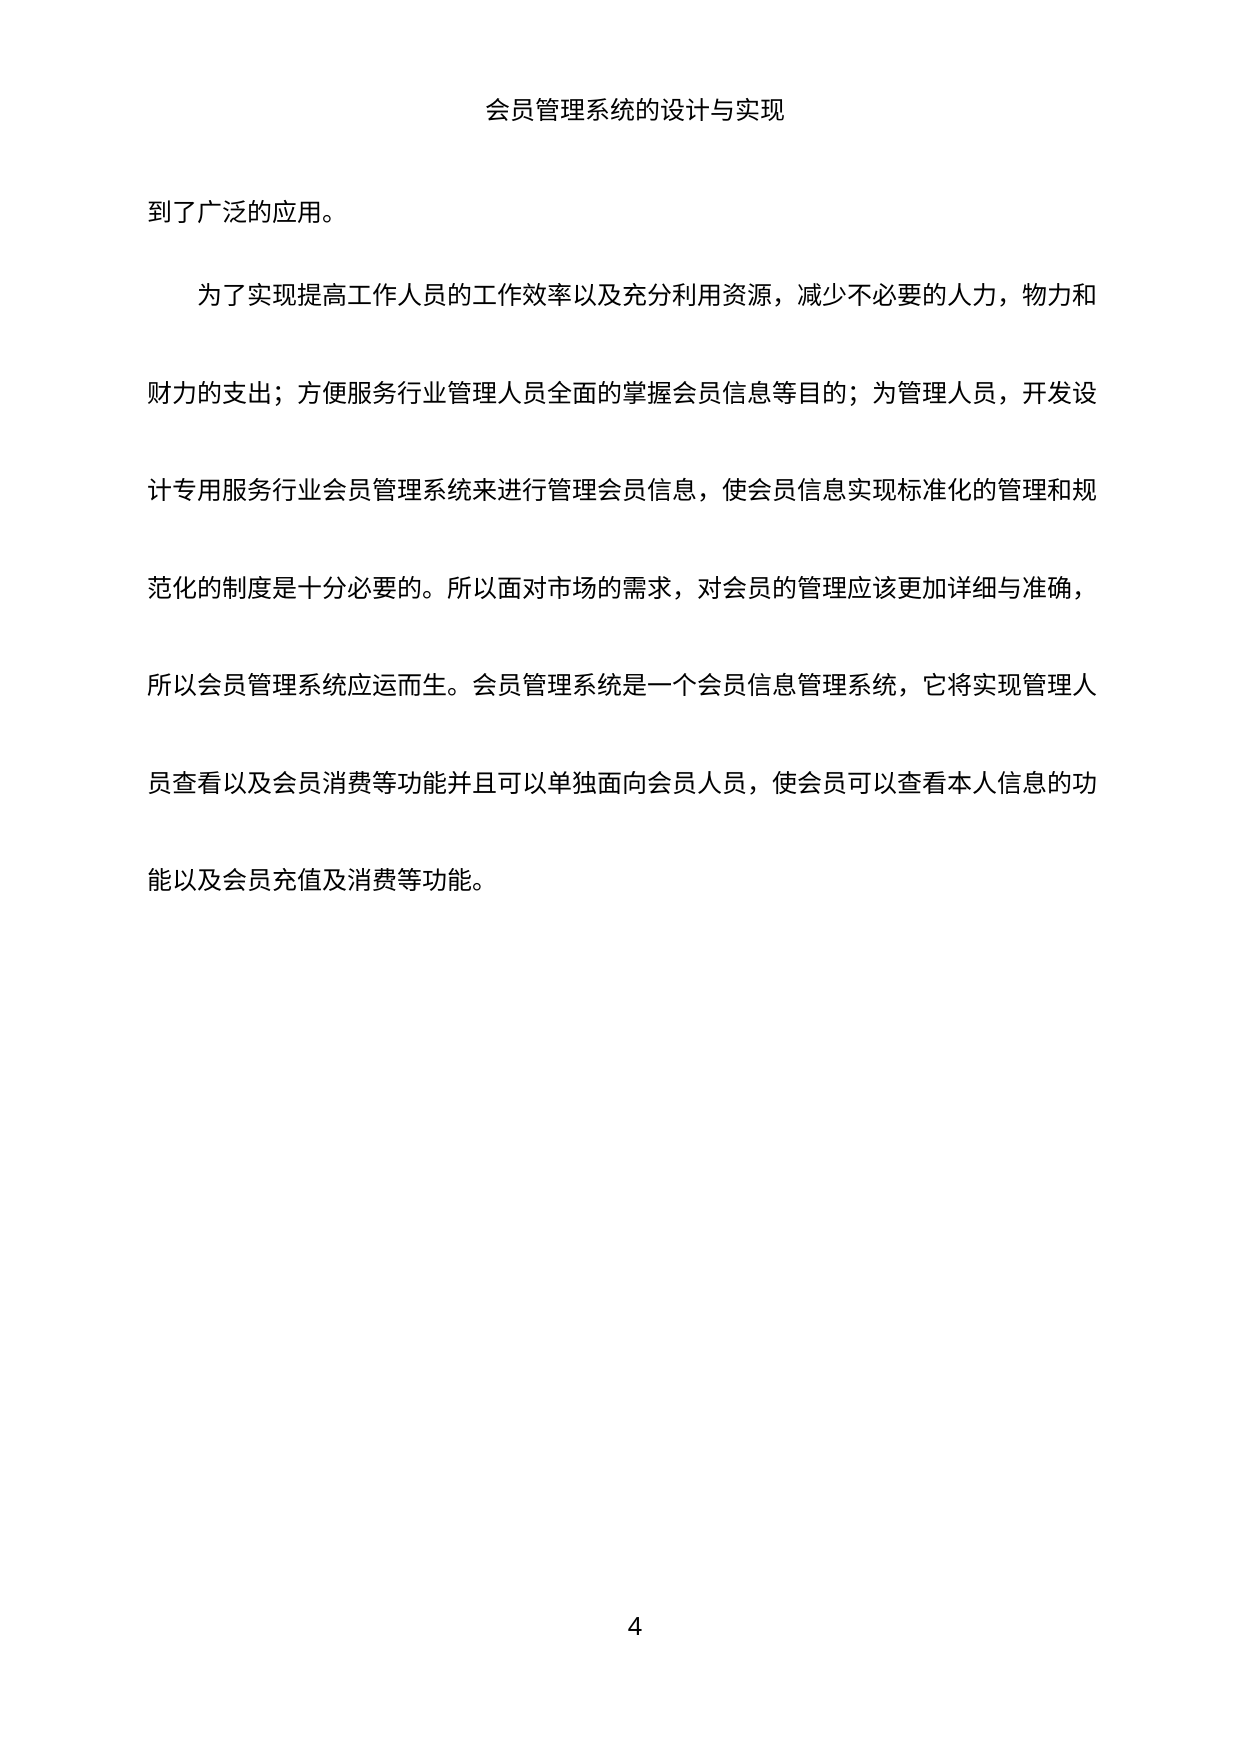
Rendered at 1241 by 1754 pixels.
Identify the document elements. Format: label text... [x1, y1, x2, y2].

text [148, 178, 1122, 243]
text 为了实现提高工作人员的工作效率以及充分利用资源，减少不必要的人力，物力和财力的支出；方便服务行业管理人员全面的掌握会员信息等目的；为管理人员，开发设计专用服务行业会员管理系统来进行管理会员信息，使会员信息实现标准化的管理和规范化的制度是十分必要的。所以面对市场的需求，对会员的管理应该更加详细与准确，所以会员管理系统应运而生。会员管理系统是一个会员信息管理系统，它将实现管理人员查看以及会员消费等功能并且可以单独面向会员人员，使会员可以查看本人信息的功能以及会员充值及消费等功能。 [148, 261, 1122, 911]
